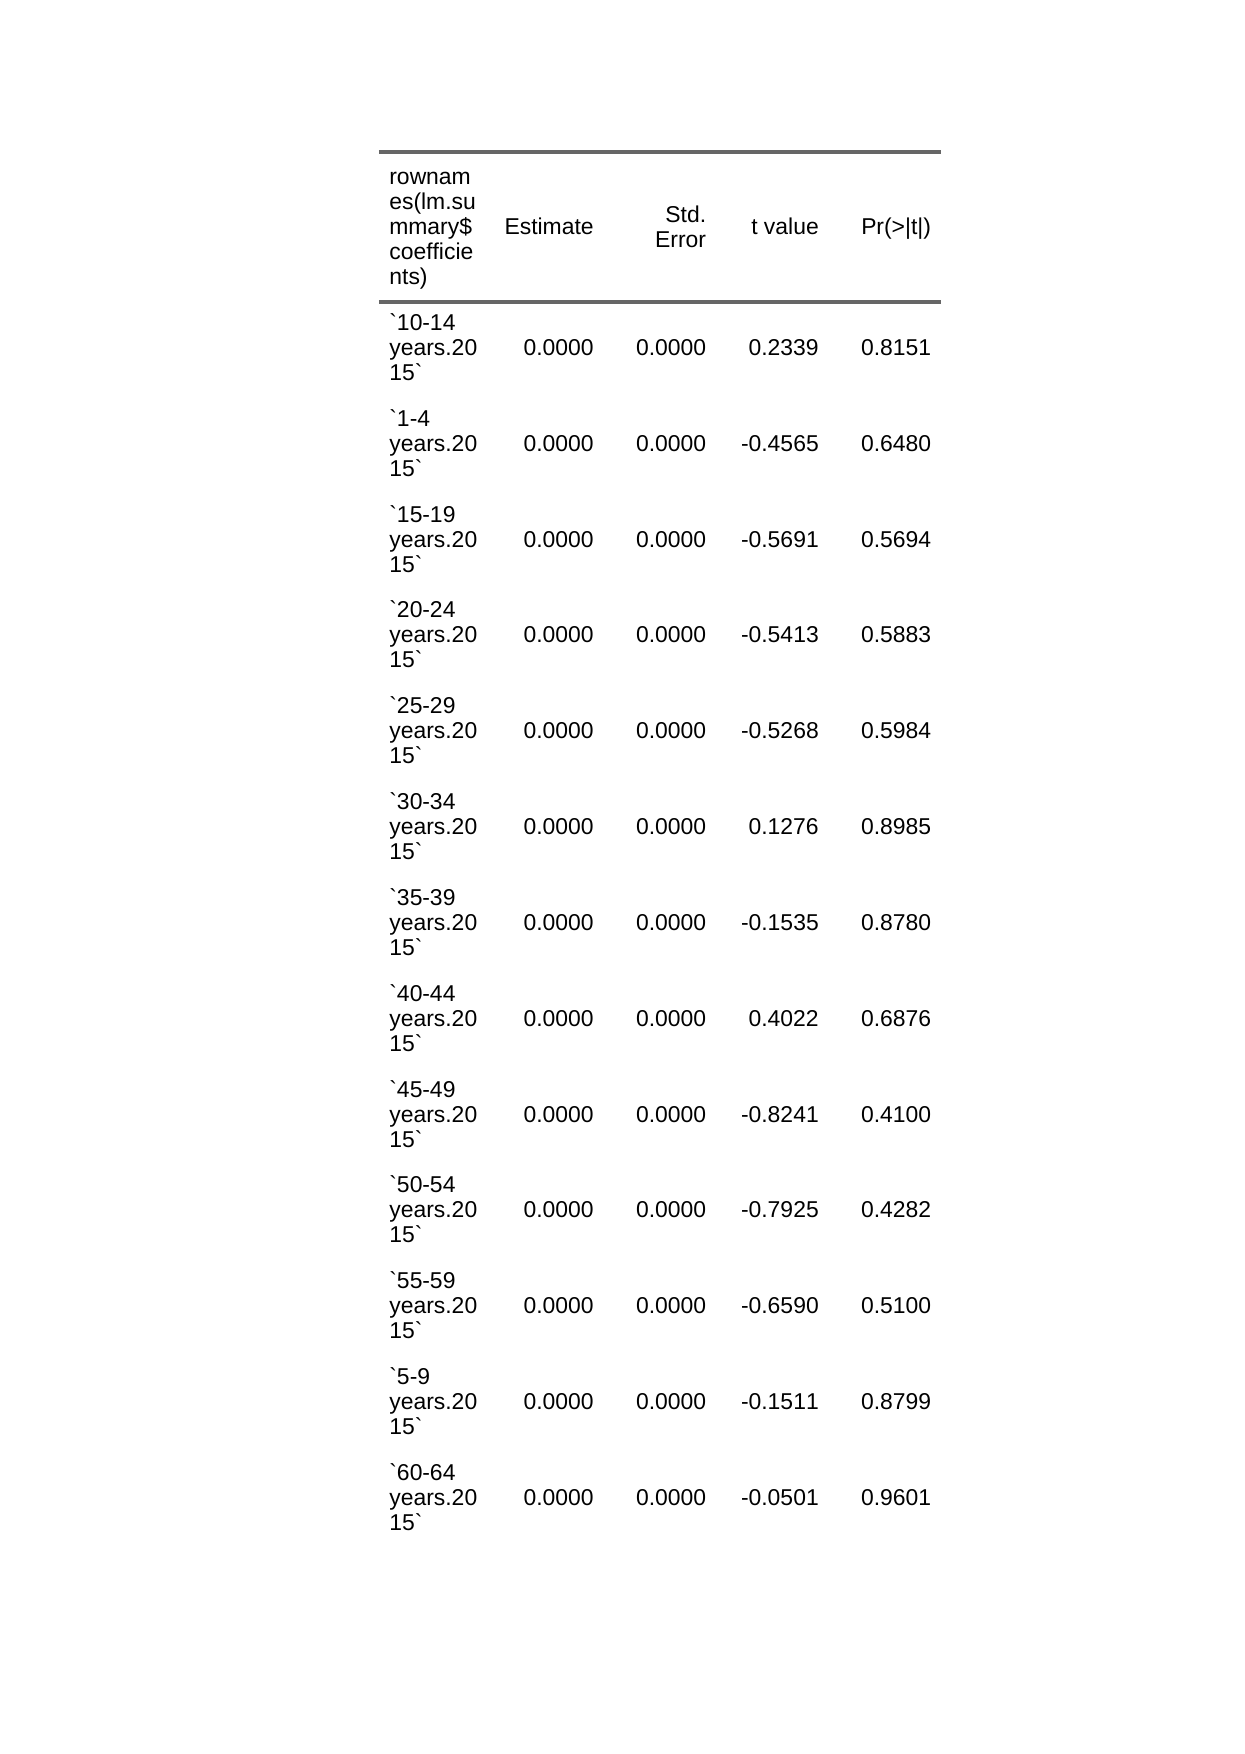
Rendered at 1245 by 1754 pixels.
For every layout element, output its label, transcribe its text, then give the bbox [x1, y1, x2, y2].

table_cell 0.0000 [604, 1258, 716, 1354]
table_cell 0.0000 [491, 492, 604, 587]
table_cell 0.0000 [491, 683, 604, 779]
table_cell `5-9 years.2015` [379, 1354, 491, 1450]
table_cell 0.5984 [829, 683, 941, 779]
table_cell 0.0000 [491, 588, 604, 683]
table_header t value [716, 154, 829, 300]
table_cell 0.6480 [829, 396, 941, 492]
table_cell 0.0000 [604, 396, 716, 492]
table_cell 0.5883 [829, 588, 941, 683]
table_cell 0.0000 [604, 683, 716, 779]
table_header Pr(>|t|) [829, 154, 941, 300]
table_cell 0.0000 [604, 1450, 716, 1546]
table_cell `10-14 years.2015` [379, 304, 491, 396]
table_cell 0.6876 [829, 971, 941, 1067]
table_cell 0.0000 [491, 971, 604, 1067]
table_cell -0.0501 [716, 1450, 829, 1546]
table_cell 0.0000 [604, 875, 716, 971]
table_header Estimate [491, 154, 604, 300]
table_cell 0.9601 [829, 1450, 941, 1546]
table_cell `15-19 years.2015` [379, 492, 491, 587]
table_cell 0.5100 [829, 1258, 941, 1354]
table_cell 0.4282 [829, 1163, 941, 1258]
table_cell 0.4022 [716, 971, 829, 1067]
table_cell 0.0000 [604, 971, 716, 1067]
table_cell `40-44 years.2015` [379, 971, 491, 1067]
table_cell 0.5694 [829, 492, 941, 587]
table_cell 0.1276 [716, 779, 829, 875]
table_cell `60-64 years.2015` [379, 1450, 491, 1546]
table_cell 0.4100 [829, 1067, 941, 1162]
table_cell `30-34 years.2015` [379, 779, 491, 875]
table_cell `50-54 years.2015` [379, 1163, 491, 1258]
table_cell 0.0000 [604, 588, 716, 683]
table_cell 0.2339 [716, 304, 829, 396]
table_cell 0.0000 [491, 304, 604, 396]
table_cell 0.8780 [829, 875, 941, 971]
table_cell `25-29 years.2015` [379, 683, 491, 779]
table_cell `55-59 years.2015` [379, 1258, 491, 1354]
table_cell 0.0000 [604, 492, 716, 587]
table_cell 0.0000 [604, 1067, 716, 1162]
table_cell -0.4565 [716, 396, 829, 492]
table_cell 0.0000 [491, 779, 604, 875]
table_cell 0.0000 [491, 1163, 604, 1258]
table_cell `1-4 years.2015` [379, 396, 491, 492]
table_cell 0.8985 [829, 779, 941, 875]
table_cell 0.0000 [491, 1354, 604, 1450]
table_cell 0.0000 [491, 396, 604, 492]
table_cell 0.0000 [491, 875, 604, 971]
table_cell 0.0000 [491, 1450, 604, 1546]
table_cell 0.8799 [829, 1354, 941, 1450]
table_cell 0.8151 [829, 304, 941, 396]
table_cell 0.0000 [604, 304, 716, 396]
table_cell -0.8241 [716, 1067, 829, 1162]
table_cell 0.0000 [491, 1258, 604, 1354]
table_cell `45-49 years.2015` [379, 1067, 491, 1162]
table_cell 0.0000 [604, 779, 716, 875]
table_cell -0.1511 [716, 1354, 829, 1450]
table_cell `20-24 years.2015` [379, 588, 491, 683]
table_cell 0.0000 [604, 1163, 716, 1258]
table_cell -0.5413 [716, 588, 829, 683]
table_cell -0.6590 [716, 1258, 829, 1354]
table_cell -0.1535 [716, 875, 829, 971]
table_header rownames(lm.summary$coefficients) [379, 154, 491, 300]
table_cell 0.0000 [491, 1067, 604, 1162]
table_cell `35-39 years.2015` [379, 875, 491, 971]
table_cell -0.5691 [716, 492, 829, 587]
table_cell -0.7925 [716, 1163, 829, 1258]
table_header Std. Error [604, 154, 716, 300]
table_cell 0.0000 [604, 1354, 716, 1450]
table_cell -0.5268 [716, 683, 829, 779]
